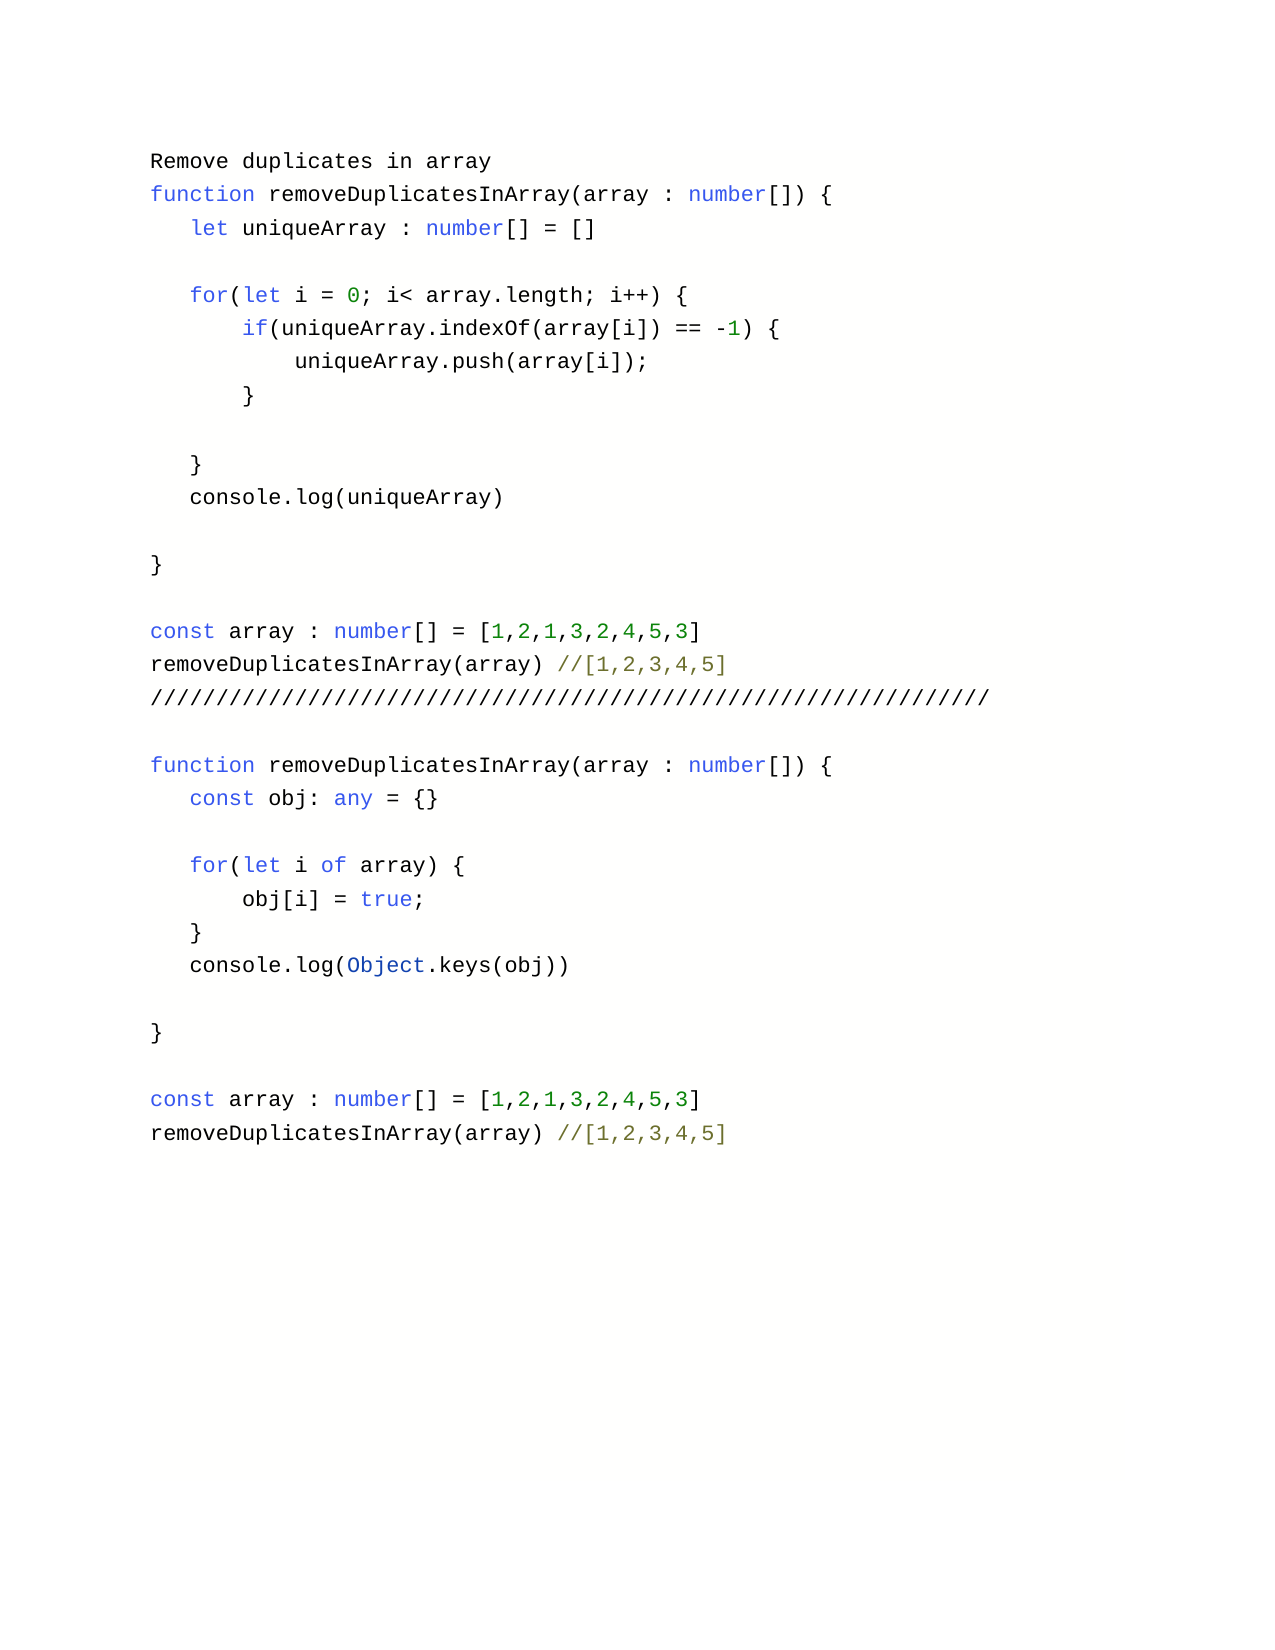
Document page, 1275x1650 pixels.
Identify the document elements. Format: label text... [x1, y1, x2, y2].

text let uniqueArray : number[] = [] [150, 217, 1125, 242]
text const obj: any = {} [150, 787, 1125, 812]
text uniqueArray.push(array[i]); [150, 351, 1125, 375]
text Remove duplicates in array [150, 150, 1125, 175]
text console.log(uniqueArray) [150, 486, 1125, 511]
text } [150, 1021, 1125, 1046]
text } [150, 921, 1125, 946]
text } [150, 384, 1125, 409]
text } [150, 453, 1125, 478]
text const array : number[] = [1,2,1,3,2,4,5,3] [150, 1088, 1125, 1113]
text for(let i = 0; i< array.length; i++) { [150, 284, 1125, 308]
text removeDuplicatesInArray(array) //[1,2,3,4,5] [150, 1122, 1125, 1147]
text function removeDuplicatesInArray(array : number[]) { [150, 183, 1125, 208]
text console.log(Object.keys(obj)) [150, 954, 1125, 979]
text //////////////////////////////////////////////////////////////// [150, 687, 1125, 712]
text if(uniqueArray.indexOf(array[i]) == -1) { [150, 317, 1125, 342]
text removeDuplicatesInArray(array) //[1,2,3,4,5] [150, 654, 1125, 678]
text function removeDuplicatesInArray(array : number[]) { [150, 754, 1125, 779]
text obj[i] = true; [150, 888, 1125, 912]
text for(let i of array) { [150, 854, 1125, 879]
text const array : number[] = [1,2,1,3,2,4,5,3] [150, 620, 1125, 645]
text } [150, 553, 1125, 578]
